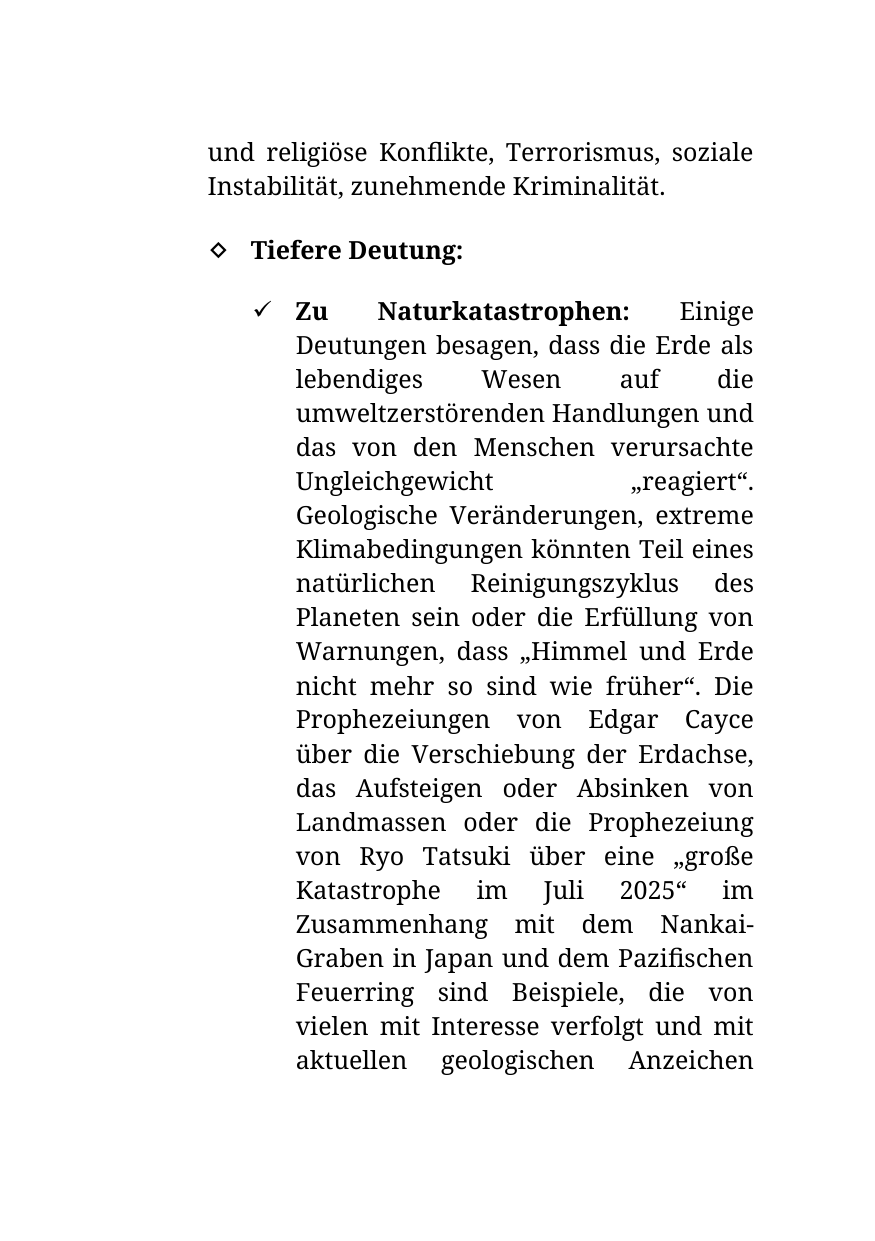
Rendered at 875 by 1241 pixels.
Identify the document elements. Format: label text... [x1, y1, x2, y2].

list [164, 135, 754, 203]
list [252, 293, 754, 1077]
list Tiefere Deutung: [207, 232, 754, 266]
